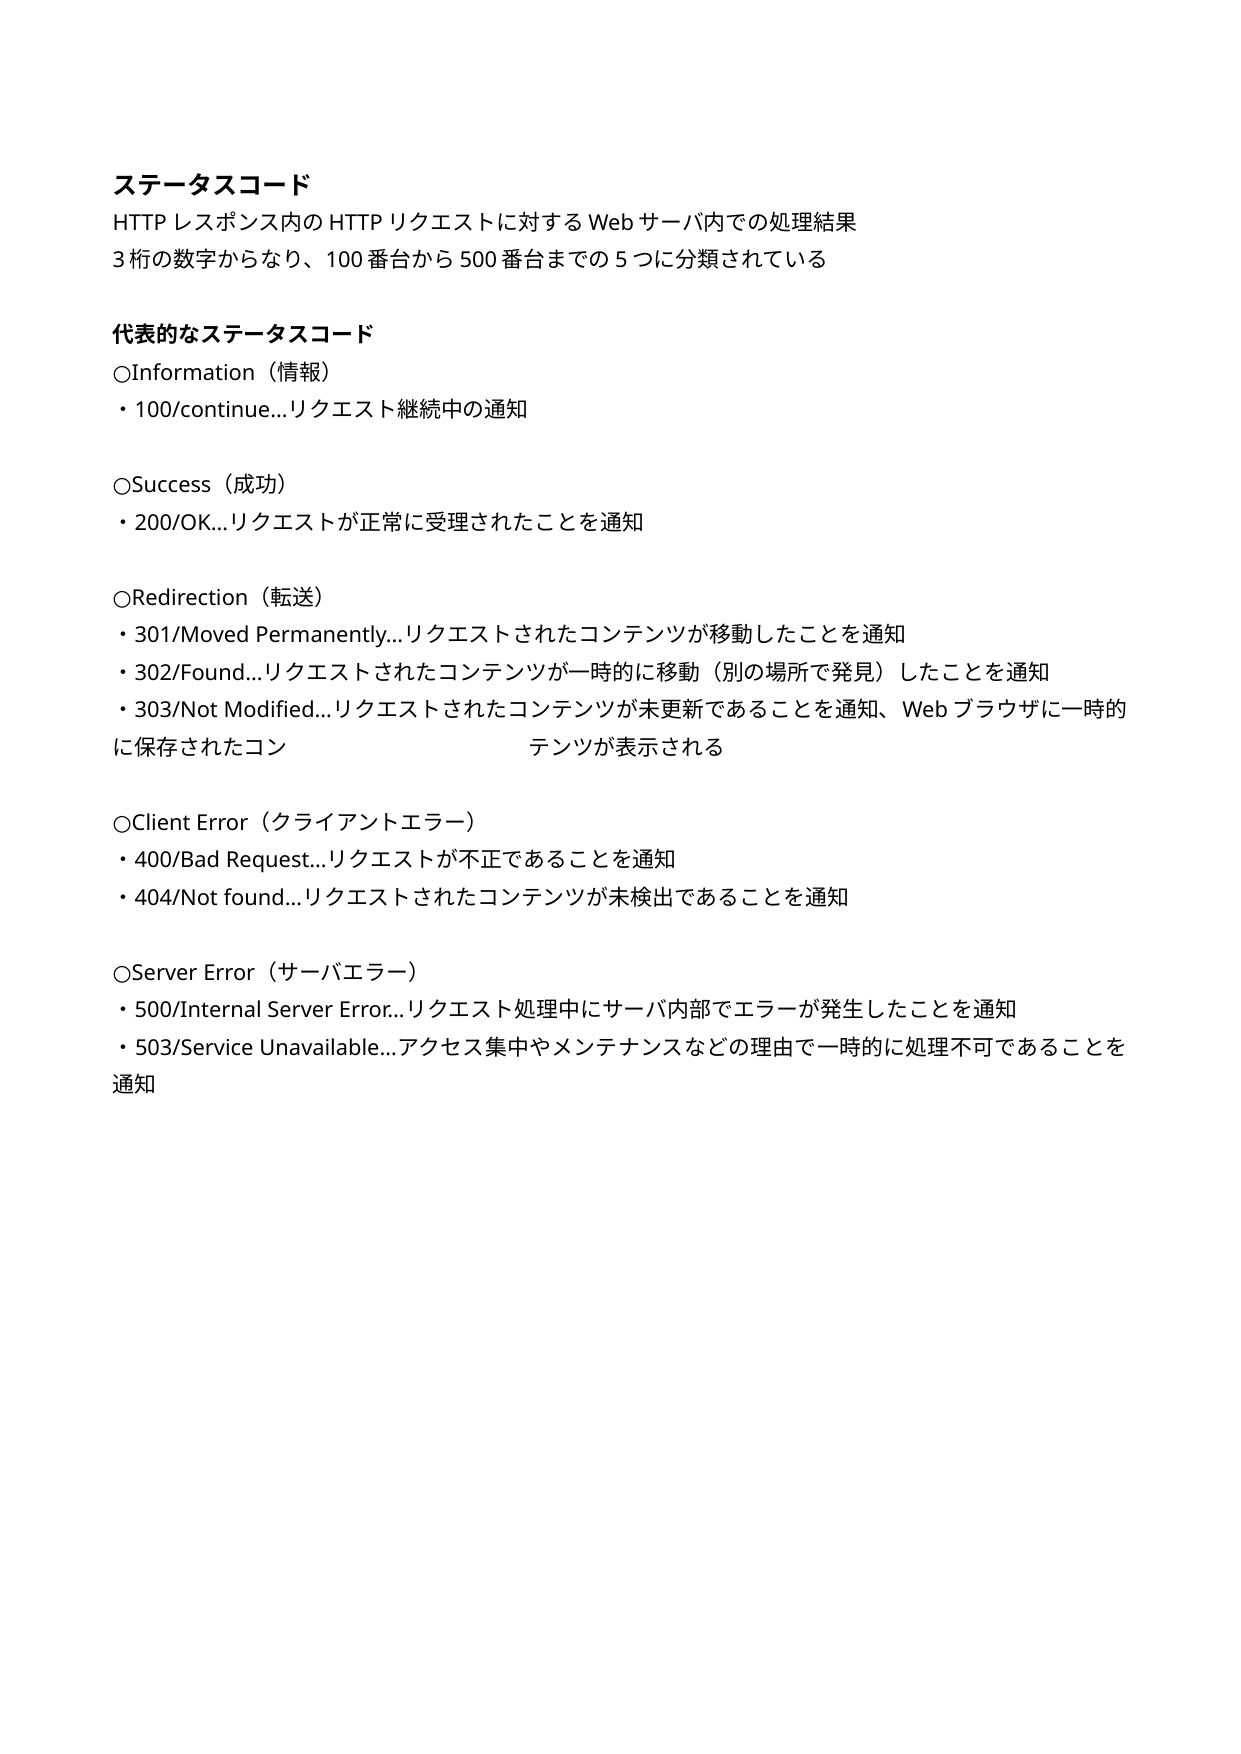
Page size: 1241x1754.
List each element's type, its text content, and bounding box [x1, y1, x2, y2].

text ・404/Not found…リクエストされたコンテンツが未検出であることを通知 [112, 877, 1128, 914]
text ・400/Bad Request…リクエストが不正であることを通知 [112, 839, 1128, 877]
text ・301/Moved Permanently…リクエストされたコンテンツが移動したことを通知 [112, 614, 1128, 652]
text HTTPレスポンス内のHTTPリクエストに対するWebサーバ内での処理結果 [112, 202, 1128, 239]
text ○Success（成功） [112, 464, 1128, 502]
text ○Client Error（クライアントエラー） [112, 802, 1128, 839]
text 3桁の数字からなり、100番台から500番台までの5つに分類されている [112, 239, 1128, 277]
text 代表的なステータスコード [112, 314, 1128, 352]
text ・503/Service Unavailable…アクセス集中やメンテナンスなどの理由で一時的に処理不可であることを通知 [112, 1027, 1128, 1102]
text ステータスコード [112, 164, 1128, 202]
text ・500/Internal Server Error…リクエスト処理中にサーバ内部でエラーが発生したことを通知 [112, 989, 1128, 1027]
text ・302/Found…リクエストされたコンテンツが一時的に移動（別の場所で発見）したことを通知 [112, 652, 1128, 689]
text ○Information（情報） [112, 352, 1128, 389]
text ○Redirection（転送） [112, 577, 1128, 614]
text ・303/Not Modified…リクエストされたコンテンツが未更新であることを通知、Webブラウザに一時的に保存されたコン テンツが表示される [112, 689, 1128, 764]
text ・100/continue…リクエスト継続中の通知 [112, 389, 1128, 427]
text ・200/OK…リクエストが正常に受理されたことを通知 [112, 502, 1128, 539]
text ○Server Error（サーバエラー） [112, 952, 1128, 989]
